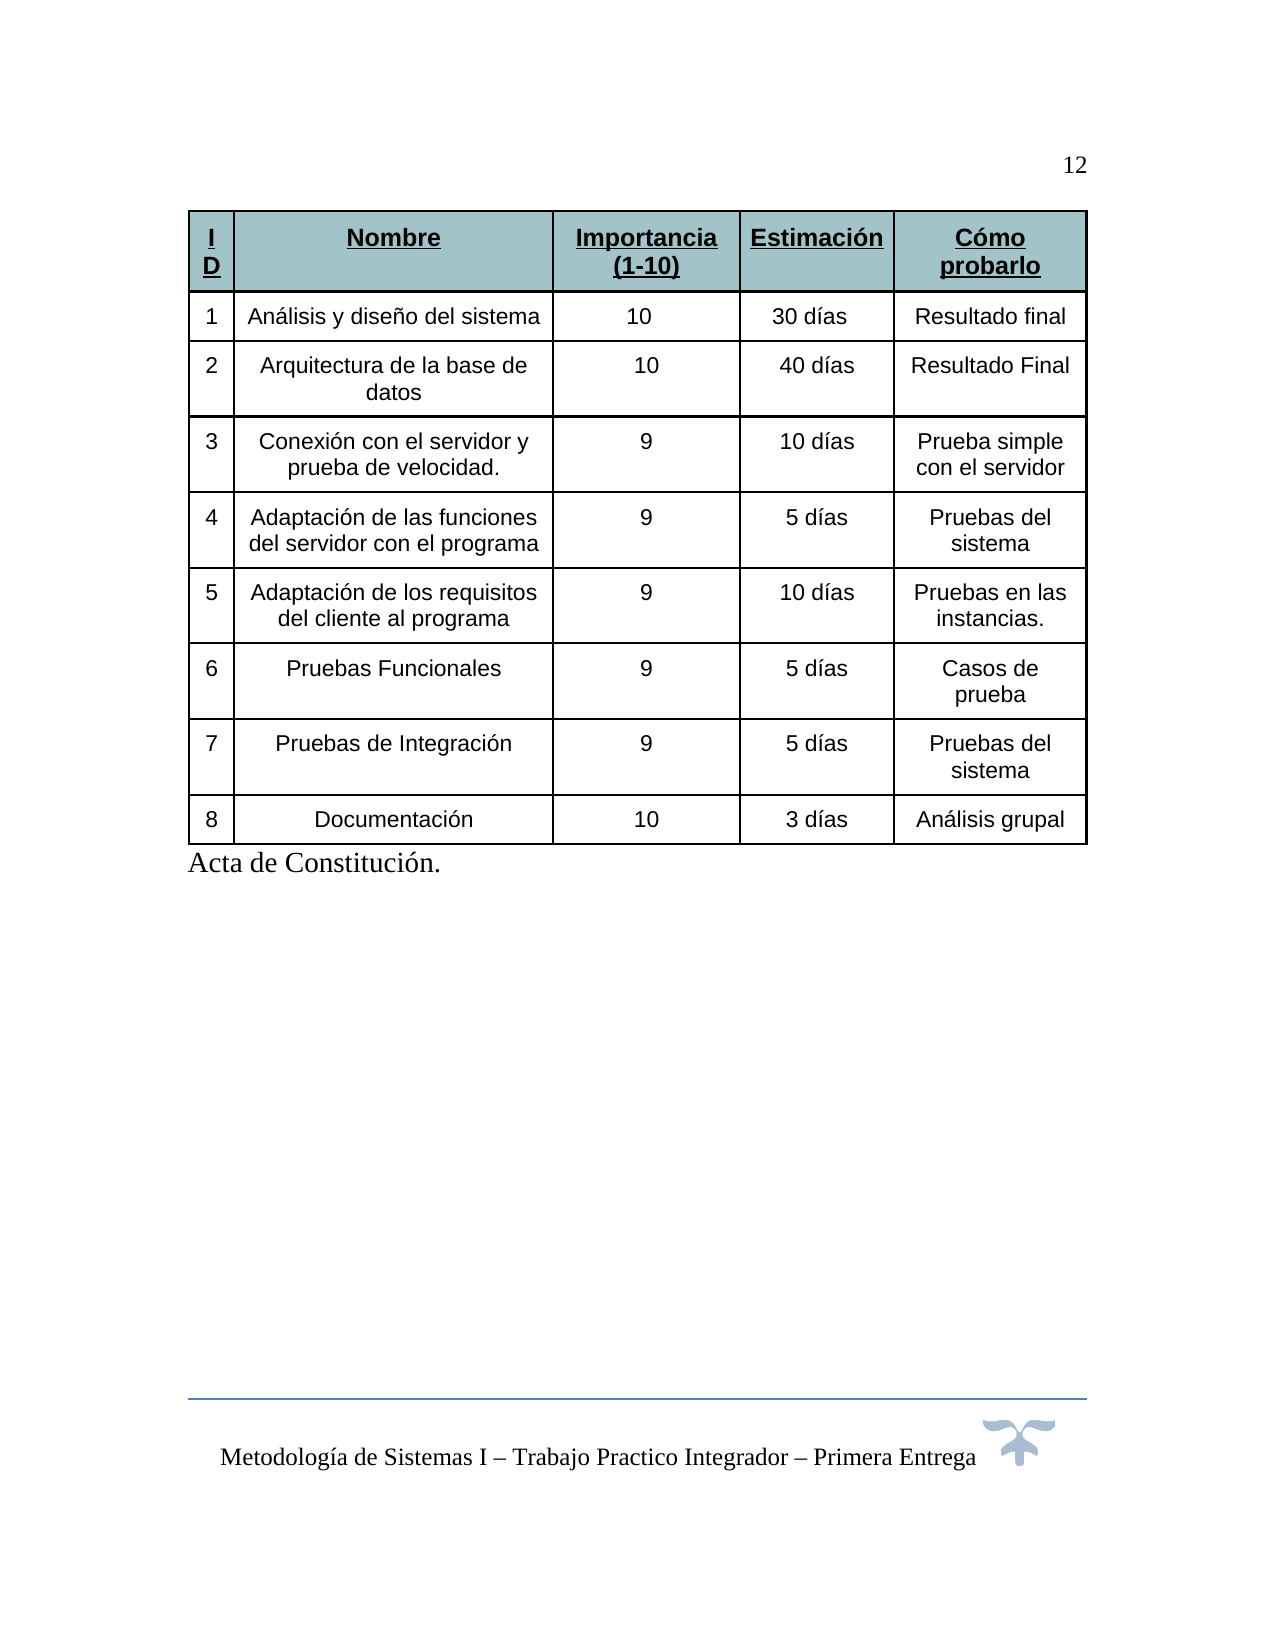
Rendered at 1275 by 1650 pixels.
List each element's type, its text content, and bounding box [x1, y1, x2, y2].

table_cell 9 [554, 644, 739, 718]
table_cell 10 días [741, 418, 893, 491]
table_cell 9 [554, 418, 739, 491]
table_cell 10 [554, 342, 739, 415]
table_cell 8 [190, 796, 233, 843]
table_cell Prueba simple con el servidor [895, 418, 1085, 491]
table_cell Adaptación de las funciones del servidor con el programa [235, 493, 552, 567]
table_cell Documentación [235, 796, 552, 843]
table_cell Pruebas del sistema [895, 720, 1085, 793]
table_cell 40 días [741, 342, 893, 415]
table_cell Arquitectura de la base de datos [235, 342, 552, 415]
table_cell 9 [554, 493, 739, 567]
table_cell 4 [190, 493, 233, 567]
table_header Cómo probarlo [895, 212, 1085, 290]
table_cell Análisis grupal [895, 796, 1085, 843]
table_header Importancia (1-10) [554, 212, 739, 290]
table_cell 5 días [741, 720, 893, 793]
table_cell 7 [190, 720, 233, 793]
table_cell Conexión con el servidor y prueba de velocidad. [235, 418, 552, 491]
table_header Estimación [741, 212, 893, 290]
table_cell 9 [554, 720, 739, 793]
table_cell 1 [190, 293, 233, 340]
table_cell 3 [190, 418, 233, 491]
table_cell 10 días [741, 569, 893, 642]
table_cell Pruebas del sistema [895, 493, 1085, 567]
table_cell Adaptación de los requisitos del cliente al programa [235, 569, 552, 642]
table_header Nombre [235, 212, 552, 290]
table_header ID [190, 212, 233, 290]
table_cell Pruebas en las instancias. [895, 569, 1085, 642]
table_cell 3 días [741, 796, 893, 843]
subtitle Acta de Constitución. [187, 845, 1087, 878]
table_cell Análisis y diseño del sistema [235, 293, 552, 340]
table_cell 10 [554, 796, 739, 843]
table_cell Pruebas de Integración [235, 720, 552, 793]
table_cell Pruebas Funcionales [235, 644, 552, 718]
table_cell 30 días [741, 293, 893, 340]
table_cell Resultado Final [895, 342, 1085, 415]
table_cell 10 [554, 293, 739, 340]
table_cell 9 [554, 569, 739, 642]
table_cell Resultado final [895, 293, 1085, 340]
table_cell 2 [190, 342, 233, 415]
table_cell 5 días [741, 493, 893, 567]
table_cell 5 [190, 569, 233, 642]
table_cell Casos de prueba [895, 644, 1085, 718]
table_cell 6 [190, 644, 233, 718]
table_cell 5 días [741, 644, 893, 718]
